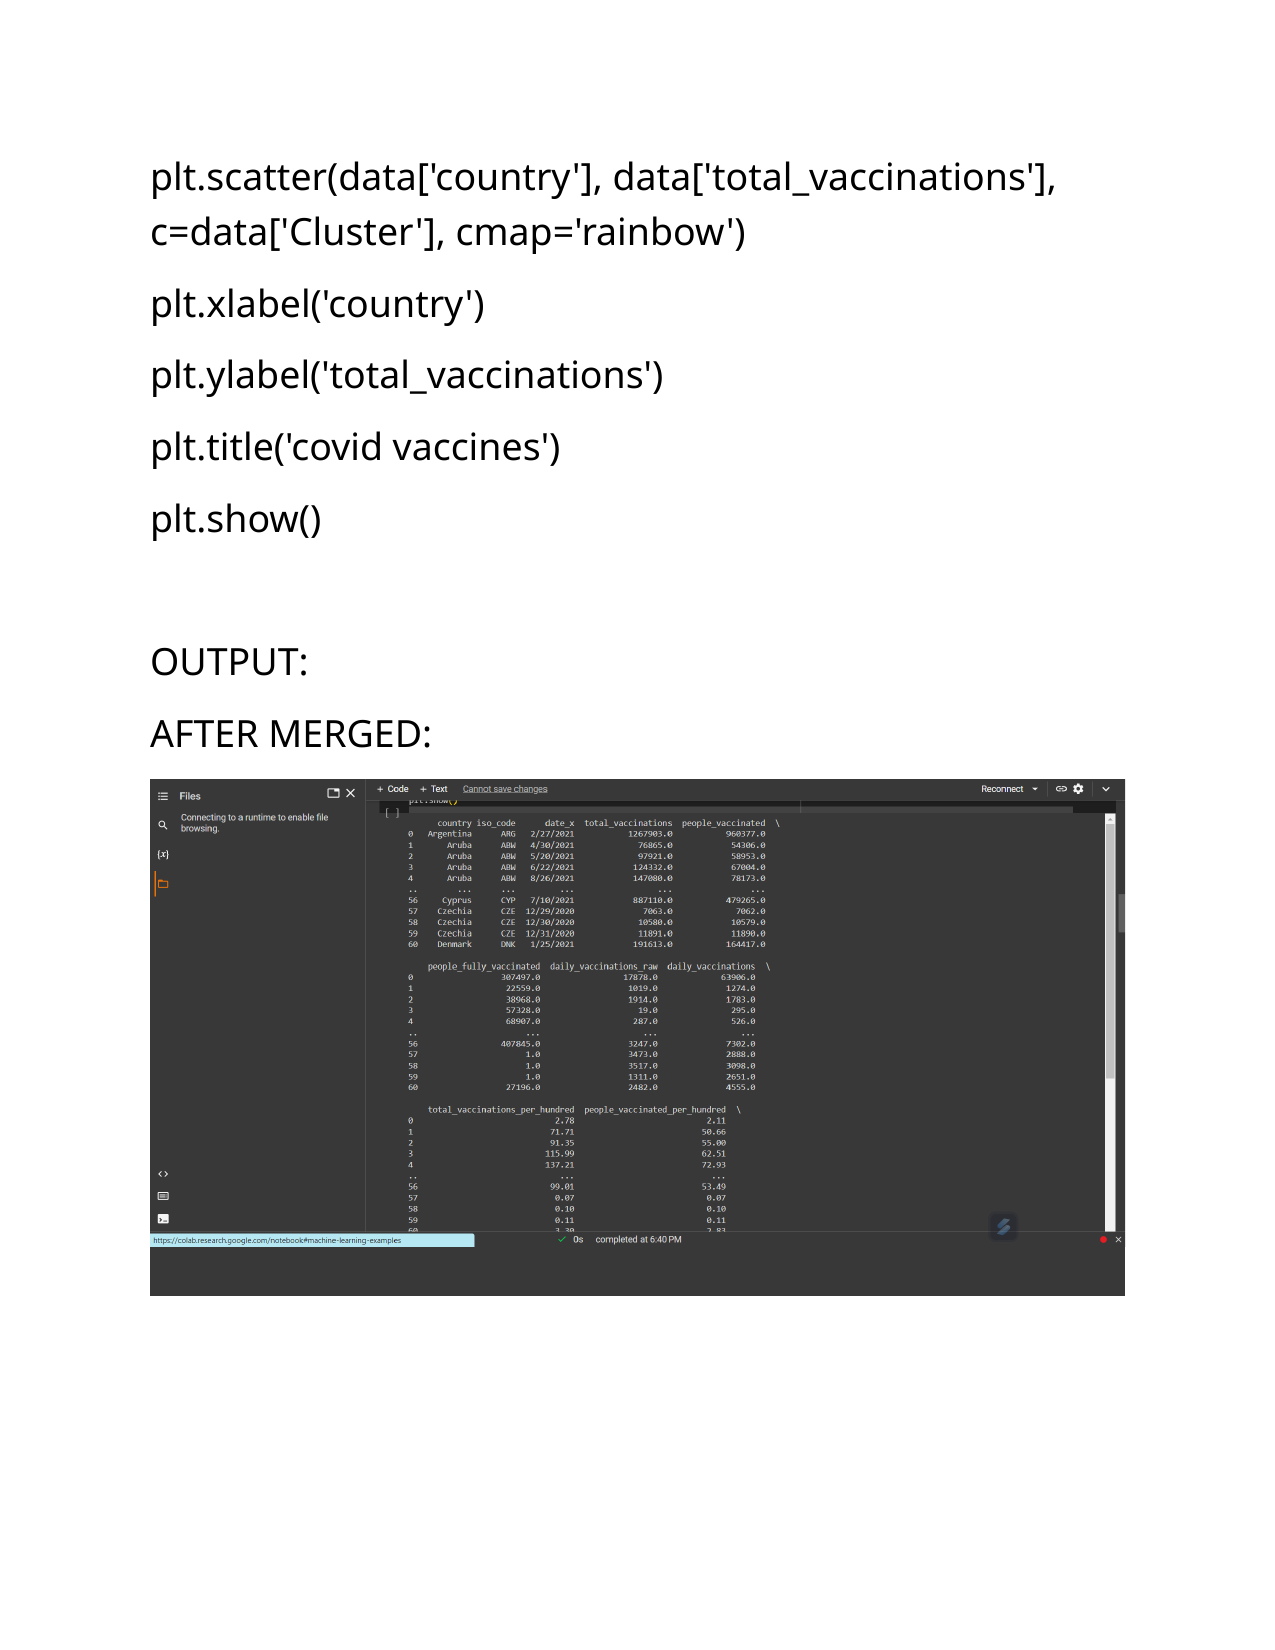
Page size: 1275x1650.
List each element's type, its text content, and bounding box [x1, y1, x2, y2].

text plt.scatter(data['country'], data['total_vaccinations'], c=data['Cluster'], cmap='rainbow') [150, 150, 1125, 256]
text plt.ylabel('total_vaccinations') [150, 349, 1125, 400]
text AFTER MERGED: [150, 707, 1125, 758]
text plt.xlabel('country') [150, 277, 1125, 328]
text plt.show() [150, 492, 1125, 543]
picture [150, 779, 1125, 1247]
text OUTPUT: [150, 636, 1125, 687]
text plt.title('covid vaccines') [150, 420, 1125, 471]
